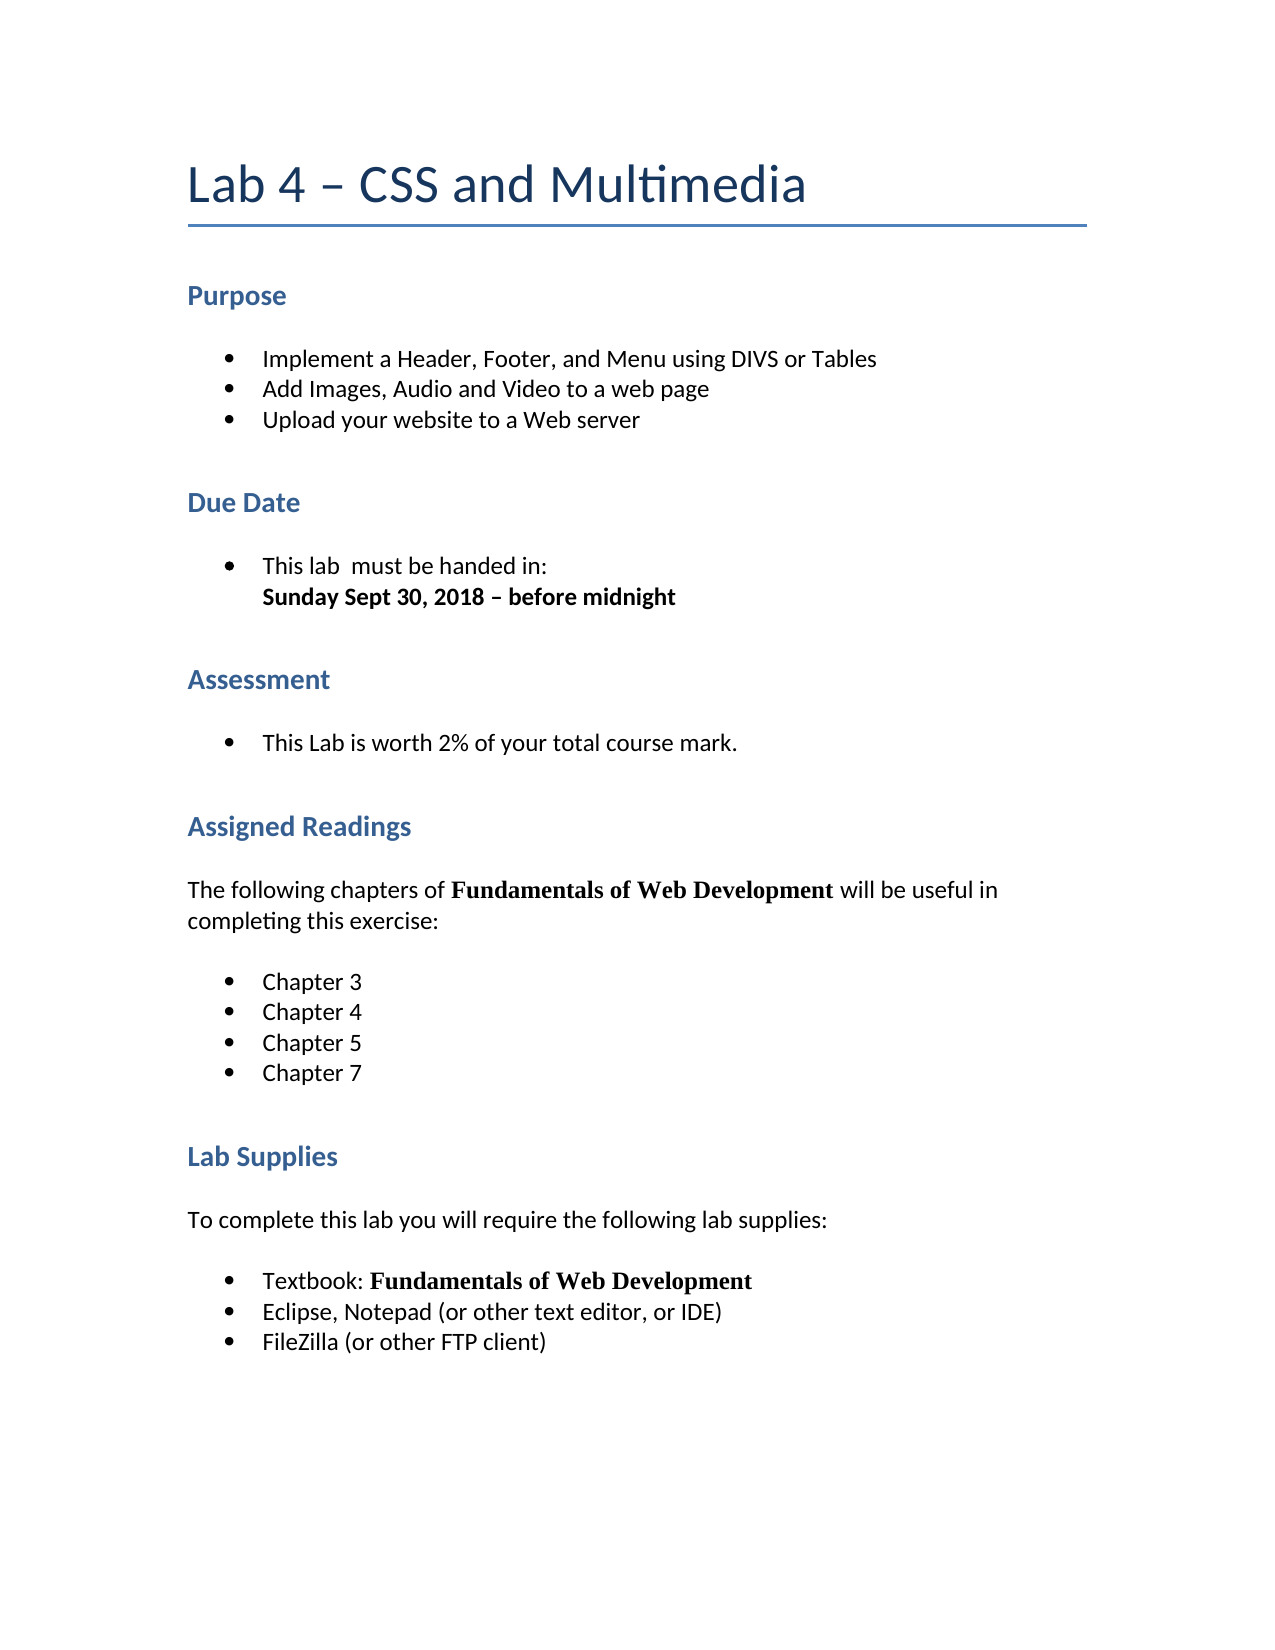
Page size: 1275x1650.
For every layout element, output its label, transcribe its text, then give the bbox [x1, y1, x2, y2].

list Upload your website to a Web server [225, 404, 1087, 434]
list Chapter 7 [225, 1057, 1087, 1088]
list Eclipse, Notepad (or other text editor, or IDE) [225, 1296, 1087, 1326]
list Sunday Sept 30, 2018 – before midnight [262, 581, 1087, 611]
list This Lab is worth 2% of your total course mark. [225, 728, 1087, 758]
list Chapter 3 [225, 966, 1087, 996]
title Lab 4 – CSS and Multimedia [187, 150, 1087, 227]
subtitle Lab Supplies [187, 1138, 1087, 1173]
subtitle Assigned Readings [187, 808, 1087, 844]
list FileZilla (or other FTP client) [225, 1326, 1087, 1357]
list Textbook: Fundamentals of Web Development [225, 1265, 1087, 1296]
text To complete this lab you will require the following lab supplies: [187, 1204, 1087, 1234]
text The following chapters of Fundamentals of Web Development will be useful in completing this exercise: [187, 874, 1087, 935]
subtitle Assessment [187, 661, 1087, 697]
subtitle Due Date [187, 484, 1087, 520]
list Chapter 5 [225, 1027, 1087, 1057]
list This lab must be handed in: [225, 550, 1087, 581]
list Add Images, Audio and Video to a web page [225, 373, 1087, 404]
subtitle Purpose [187, 277, 1087, 312]
list Chapter 4 [225, 996, 1087, 1027]
list Implement a Header, Footer, and Menu using DIVS or Tables [225, 343, 1087, 373]
